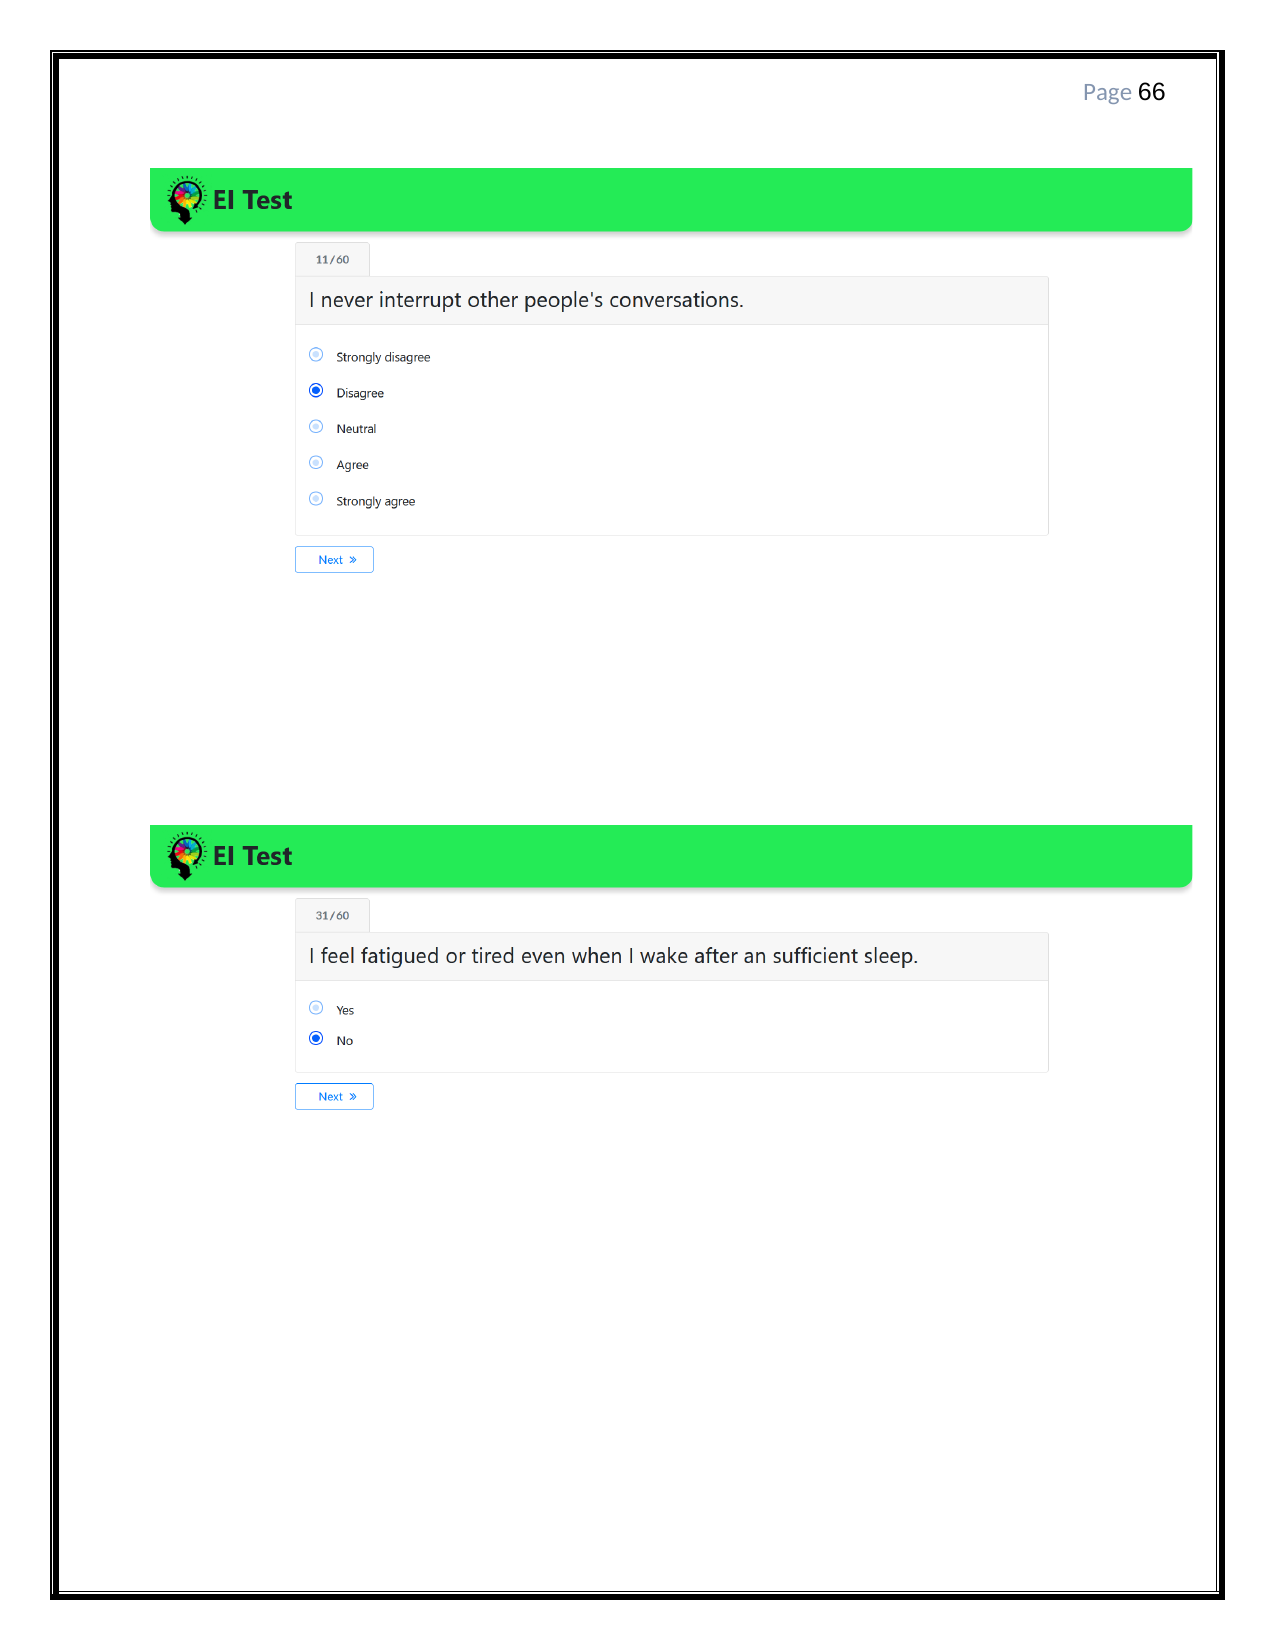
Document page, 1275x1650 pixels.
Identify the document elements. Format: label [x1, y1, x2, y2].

picture [150, 168, 1193, 705]
picture [150, 825, 1193, 1361]
